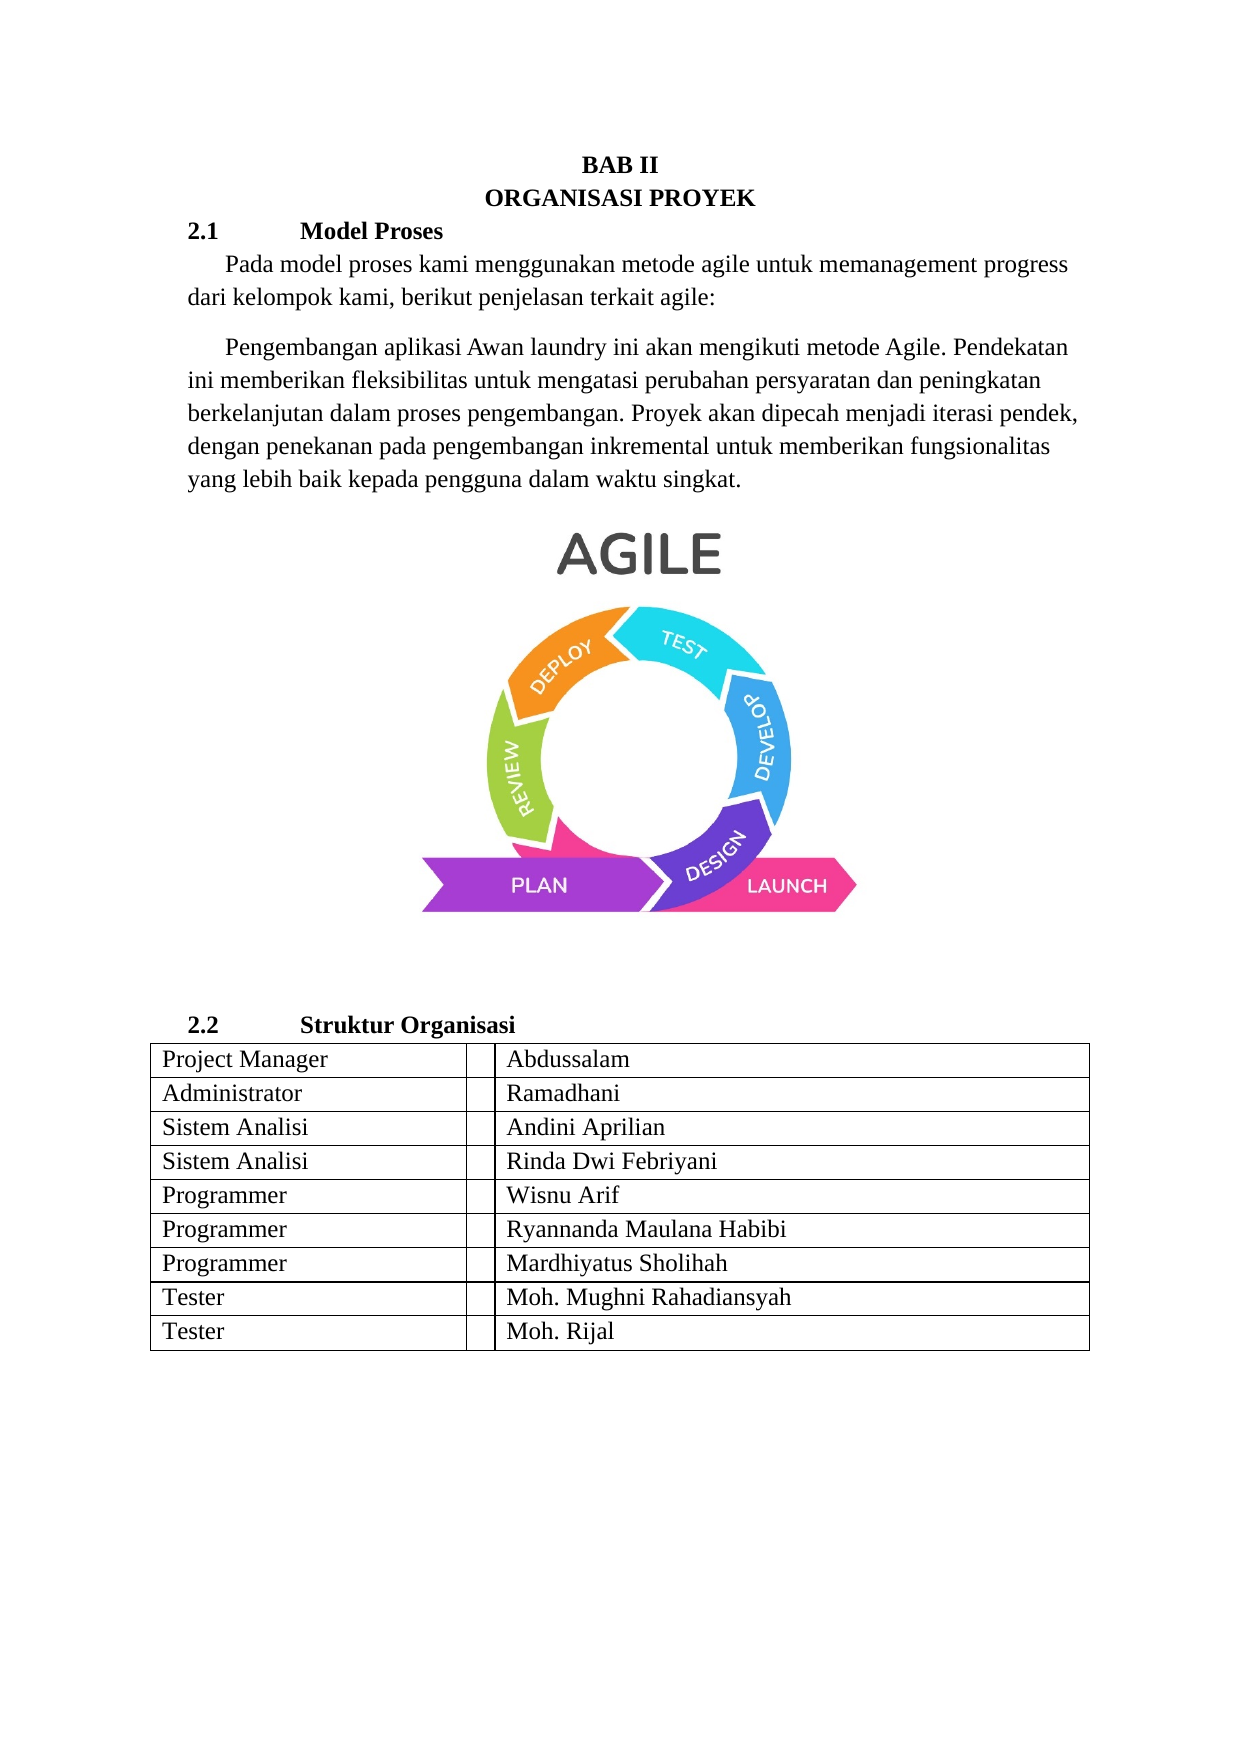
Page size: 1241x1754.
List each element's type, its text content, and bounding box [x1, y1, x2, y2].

table_cell Moh. Mughni Rahadiansyah [496, 1283, 1089, 1315]
table_cell [467, 1146, 494, 1179]
table_cell Ryannanda Maulana Habibi [496, 1214, 1089, 1247]
table_cell [467, 1078, 494, 1111]
table_cell [467, 1248, 494, 1281]
table_cell [467, 1214, 494, 1247]
table_cell Programmer [151, 1180, 466, 1213]
table_cell Tester [151, 1316, 466, 1349]
text BAB II ORGANISASI PROYEK [150, 150, 1090, 212]
table_cell Programmer [151, 1248, 466, 1281]
table_cell Sistem Analisi [151, 1112, 466, 1145]
table_cell Rinda Dwi Febriyani [496, 1146, 1089, 1179]
table_header Abdussalam [496, 1044, 1089, 1077]
table_cell [467, 1283, 494, 1315]
table_cell Ramadhani [496, 1078, 1089, 1111]
table_cell [467, 1180, 494, 1213]
table_header Project Manager [151, 1044, 466, 1077]
picture [255, 513, 1023, 940]
text Pada model proses kami menggunakan metode agile untuk memanagement progress dari kelompok kami, berikut penjelasan terkait agile: [187, 249, 1090, 311]
table_cell Tester [151, 1283, 466, 1315]
table_cell Andini Aprilian [496, 1112, 1089, 1145]
table_cell Administrator [151, 1078, 466, 1111]
table_cell [467, 1316, 494, 1349]
table_header [467, 1044, 494, 1077]
table_cell Sistem Analisi [151, 1146, 466, 1179]
table_cell Wisnu Arif [496, 1180, 1089, 1213]
text Pengembangan aplikasi Awan laundry ini akan mengikuti metode Agile. Pendekatan ini memberikan fleksibilitas untuk mengatasi perubahan persyaratan dan peningkatan berkelanjutan dalam proses pengembangan. Proyek akan dipecah menjadi iterasi pendek, dengan penekanan pada pengembangan inkremental untuk memberikan fungsionalitas yang lebih baik kepada pengguna dalam waktu singkat. [187, 332, 1090, 493]
table_cell [467, 1112, 494, 1145]
table_cell Mardhiyatus Sholihah [496, 1248, 1089, 1281]
list Struktur Organisasi [187, 1010, 1090, 1039]
list Model Proses [187, 216, 1090, 245]
table_cell Programmer [151, 1214, 466, 1247]
table_cell Moh. Rijal [496, 1316, 1089, 1349]
